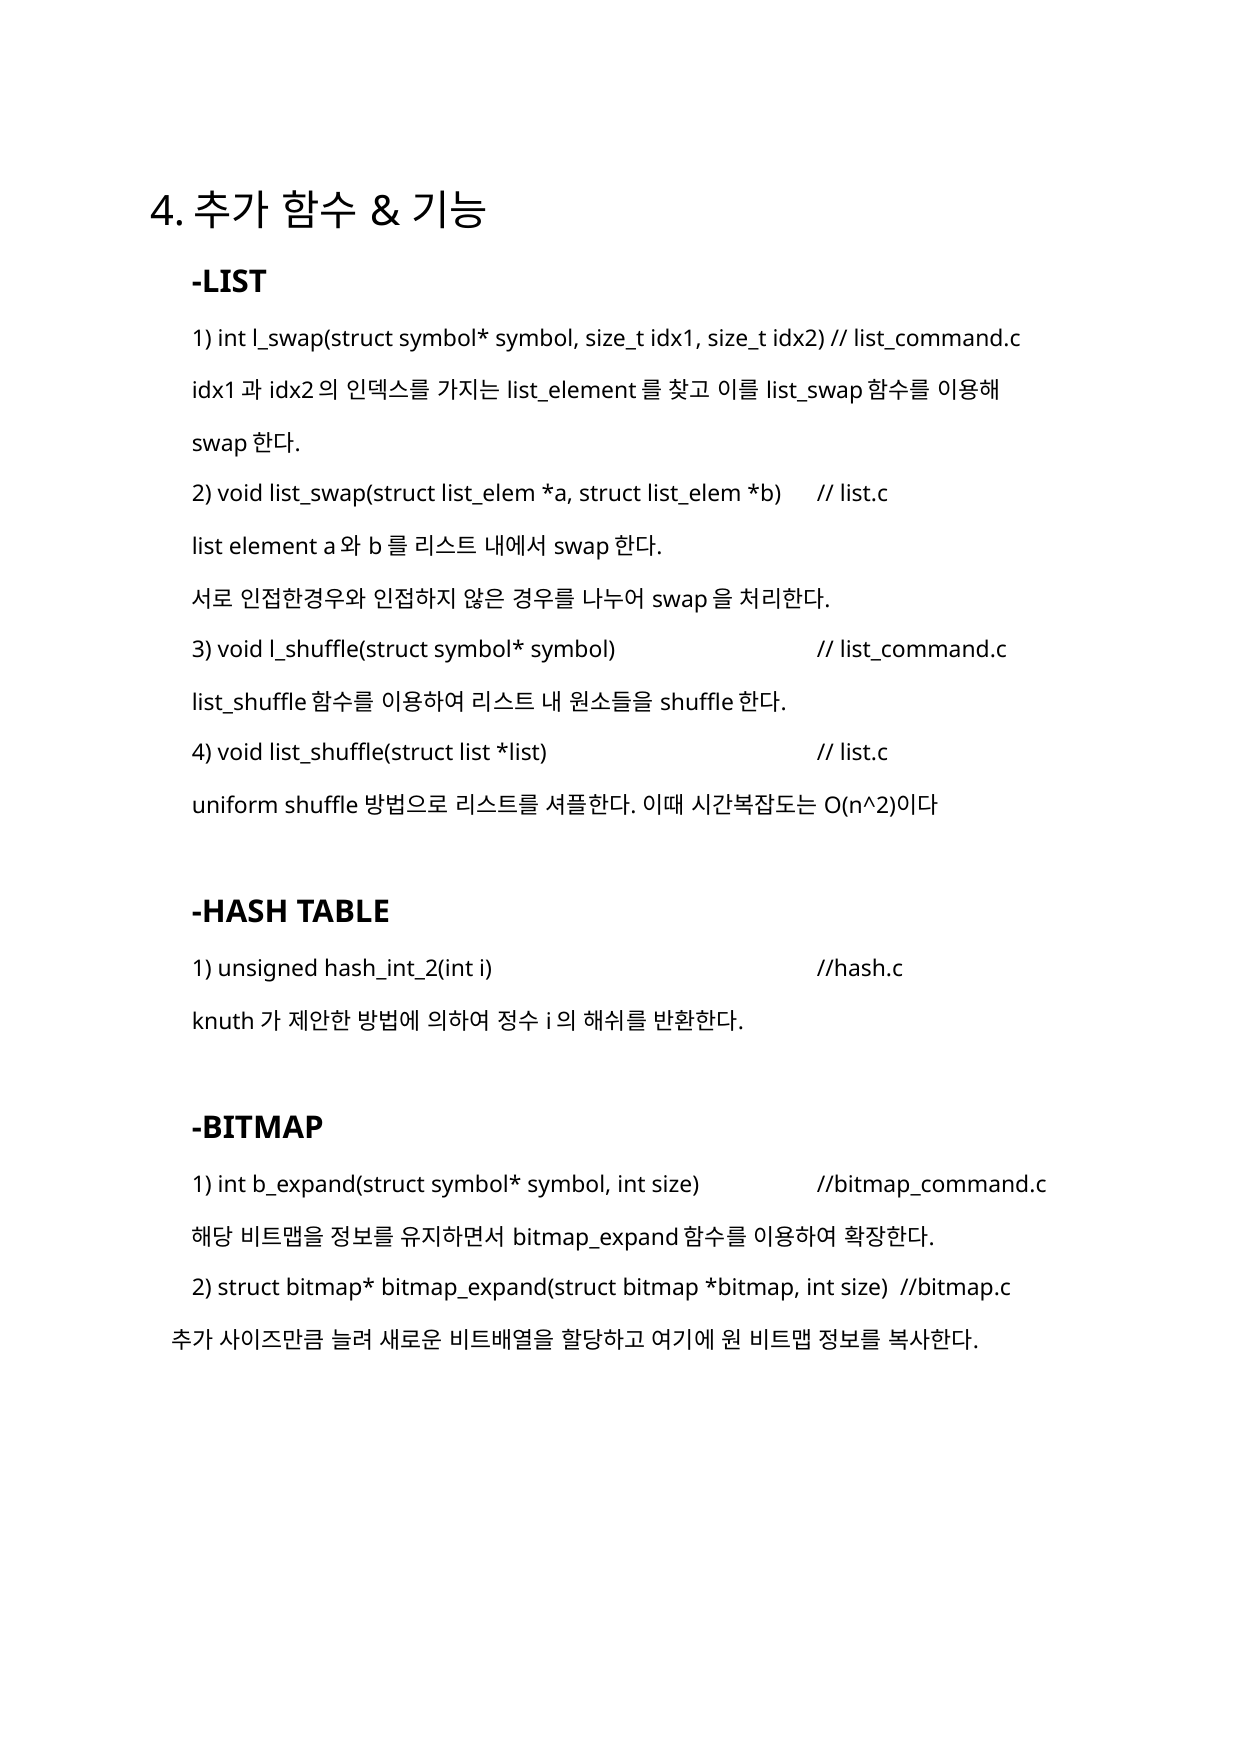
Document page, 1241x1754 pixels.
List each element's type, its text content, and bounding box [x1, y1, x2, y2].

text uniform shuffle 방법으로 리스트를 셔플한다. 이때 시간복잡도는 O(n^2)이다 [150, 786, 1090, 820]
text 2) struct bitmap* bitmap_expand(struct bitmap *bitmap, int size) //bitmap.c [150, 1271, 1090, 1302]
text idx1과 idx2의 인덱스를 가지는 list_element를 찾고 이를 list_swap함수를 이용해 [150, 372, 1090, 406]
text 1) int b_expand(struct symbol* symbol, int size) //bitmap_command.c [150, 1168, 1090, 1199]
text swap한다. [150, 425, 1090, 458]
text 1) int l_swap(struct symbol* symbol, size_t idx1, size_t idx2) // list_command.c [150, 322, 1090, 353]
text 1) unsigned hash_int_2(int i) //hash.c [150, 952, 1090, 983]
text 해당 비트맵을 정보를 유지하면서 bitmap_expand함수를 이용하여 확장한다. [150, 1218, 1090, 1252]
text 2) void list_swap(struct list_elem *a, struct list_elem *b) // list.c [150, 477, 1090, 509]
text list_shuffle함수를 이용하여 리스트 내 원소들을 shuffle한다. [150, 683, 1090, 717]
text -HASH TABLE [150, 889, 1090, 932]
text list element a와 b를 리스트 내에서 swap한다. [150, 528, 1090, 561]
text 4) void list_shuffle(struct list *list) // list.c [150, 736, 1090, 767]
text 추가 사이즈만큼 늘려 새로운 비트배열을 할당하고 여기에 원 비트맵 정보를 복사한다. [171, 1322, 1090, 1355]
text -LIST [150, 259, 1090, 302]
text knuth 가 제안한 방법에 의하여 정수 i의 해쉬를 반환한다. [150, 1002, 1090, 1036]
text 서로 인접한경우와 인접하지 않은 경우를 나누어 swap을 처리한다. [150, 580, 1090, 614]
list 추가 함수 & 기능 [150, 177, 1090, 238]
text -BITMAP [150, 1106, 1090, 1148]
text 3) void l_shuffle(struct symbol* symbol) // list_command.c [150, 633, 1090, 664]
